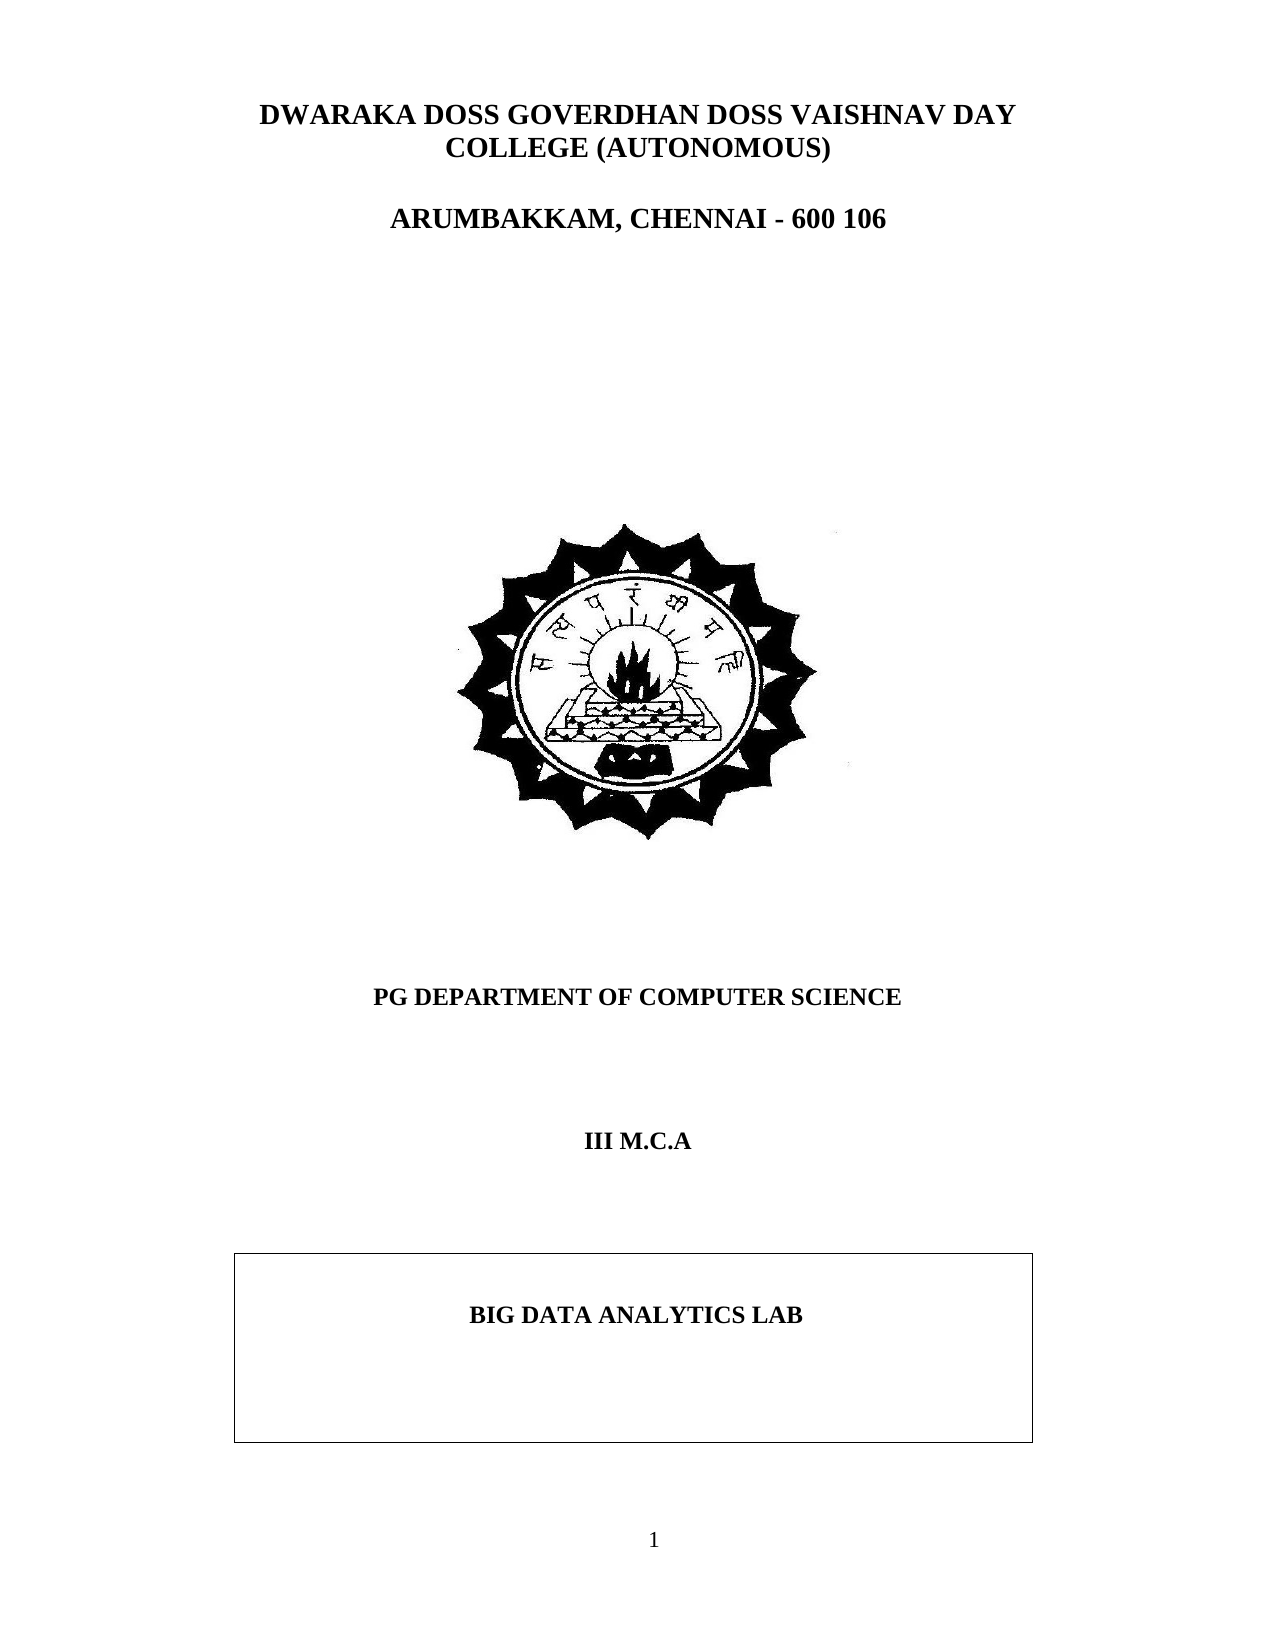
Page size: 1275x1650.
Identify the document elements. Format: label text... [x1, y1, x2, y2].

subtitle DWARAKA DOSS GOVERDHAN DOSS VAISHNAV DAY COLLEGE (AUTONOMOUS) [222, 97, 1054, 164]
text III M.C.A [222, 1126, 1054, 1154]
subtitle PG DEPARTMENT OF COMPUTER SCIENCE [222, 982, 1054, 1011]
text ARUMBAKKAM, CHENNAI - 600 106 [222, 201, 1054, 234]
picture [449, 524, 853, 842]
